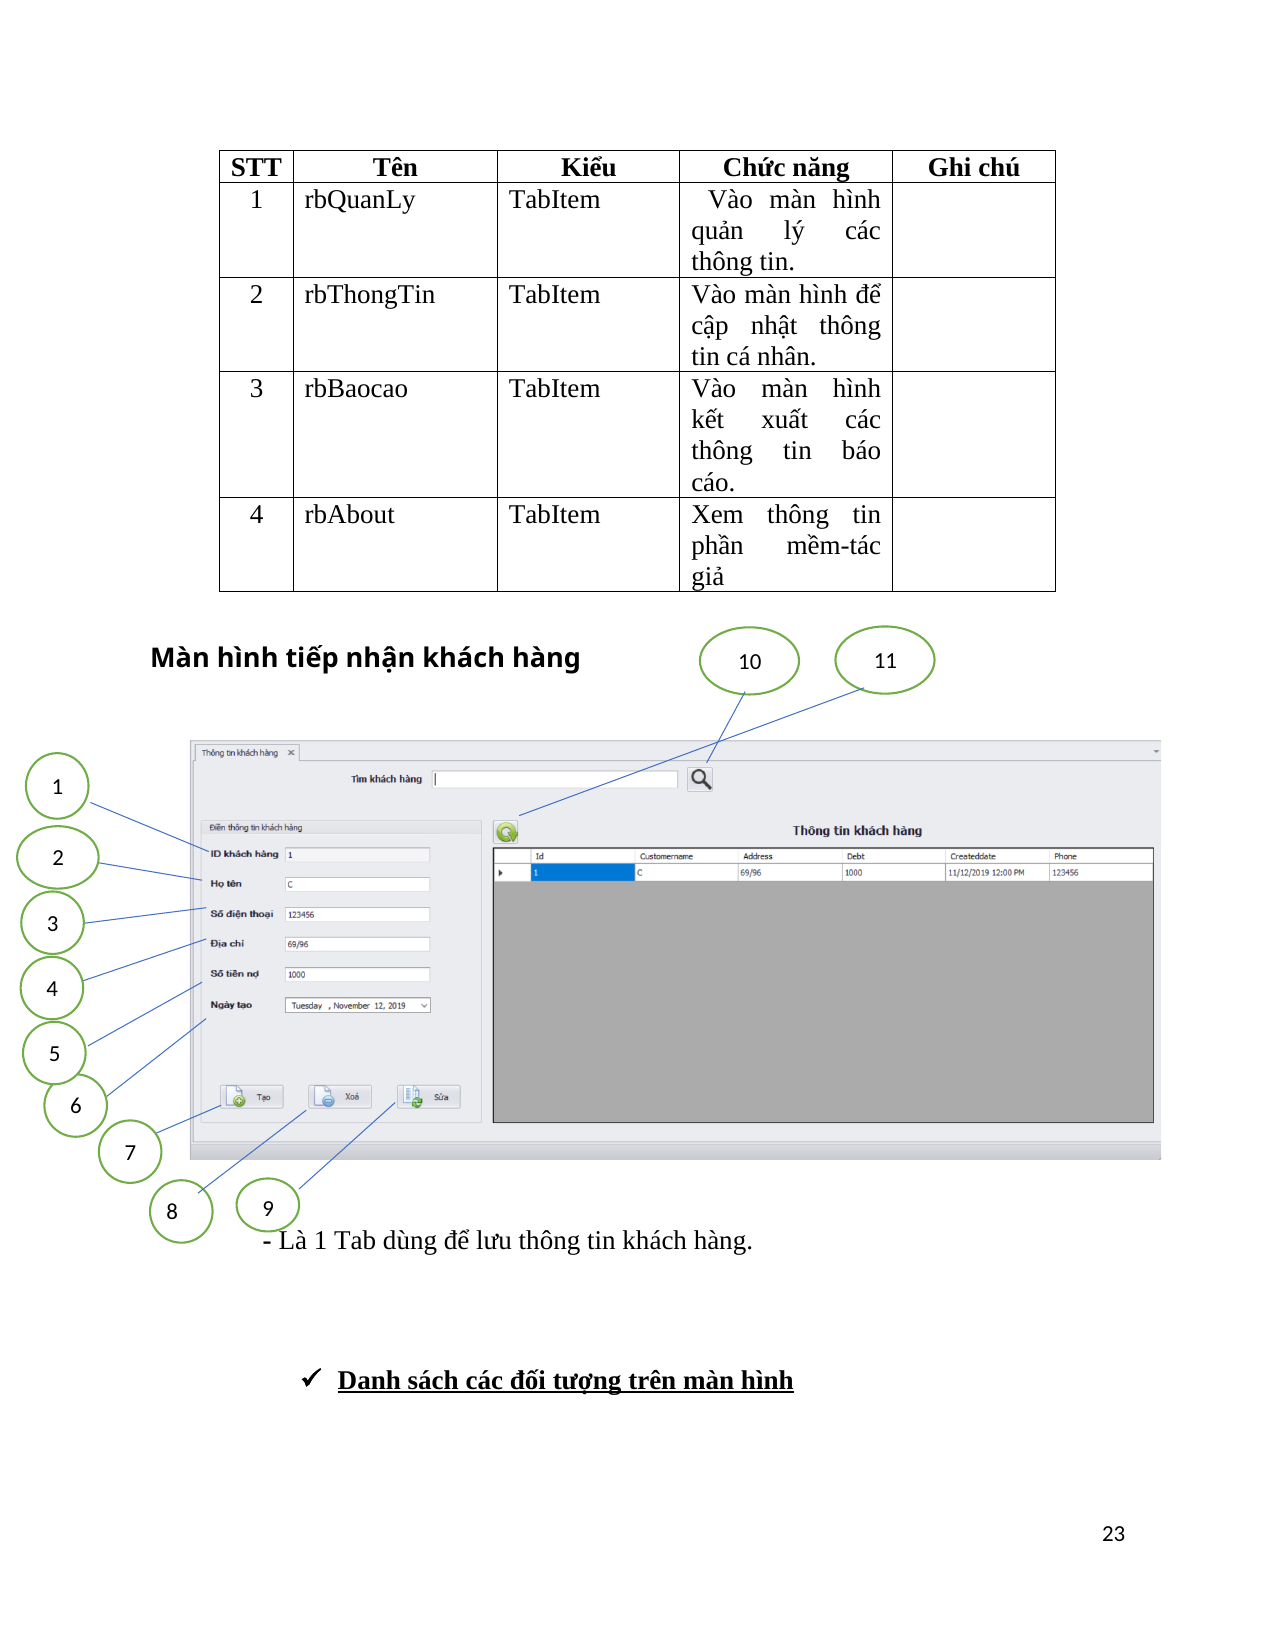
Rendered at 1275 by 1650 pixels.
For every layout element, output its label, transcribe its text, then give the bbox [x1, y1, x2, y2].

table_cell [893, 372, 1055, 497]
text Màn hình tiếp nhận khách hàng [790, 639, 843, 676]
table_cell rbQuanLy [294, 183, 497, 277]
table_cell 1 [220, 183, 293, 277]
table_cell Vào màn hình để cập nhật thông tin cá nhân. [680, 278, 892, 371]
table_cell Xem thông tin phần mềm-tác giả [680, 498, 892, 591]
picture [189, 740, 1161, 1159]
table_cell rbBaocao [294, 372, 497, 497]
table_cell [893, 278, 1055, 371]
table_header Ghi chú [893, 151, 1055, 182]
table_cell [893, 183, 1055, 277]
table_cell TabItem [498, 183, 679, 277]
text Màn hình tiếp nhận khách hàng [927, 639, 1125, 676]
table_cell Vào màn hình quản lý các thông tin. [680, 183, 892, 277]
table_cell TabItem [498, 372, 679, 497]
table_cell 3 [220, 372, 293, 497]
table_cell [893, 498, 1055, 591]
table_header STT [220, 151, 293, 182]
table_cell TabItem [498, 278, 679, 371]
table_cell Vào màn hình kết xuất các thông tin báo cáo. [680, 372, 892, 497]
table_cell TabItem [498, 498, 679, 591]
table_header Kiểu [498, 151, 679, 182]
table_cell 2 [220, 278, 293, 371]
list - Là 1 Tab dùng để lưu thông tin khách hàng. [262, 1224, 1125, 1255]
table_cell 4 [220, 498, 293, 591]
table_cell rbAbout [294, 498, 497, 591]
table_cell rbThongTin [294, 278, 497, 371]
list Danh sách các đối tượng trên màn hình [300, 1364, 1125, 1396]
table_header Chức năng [680, 151, 892, 182]
text Màn hình tiếp nhận khách hàng [150, 639, 709, 676]
table_header Tên [294, 151, 497, 182]
